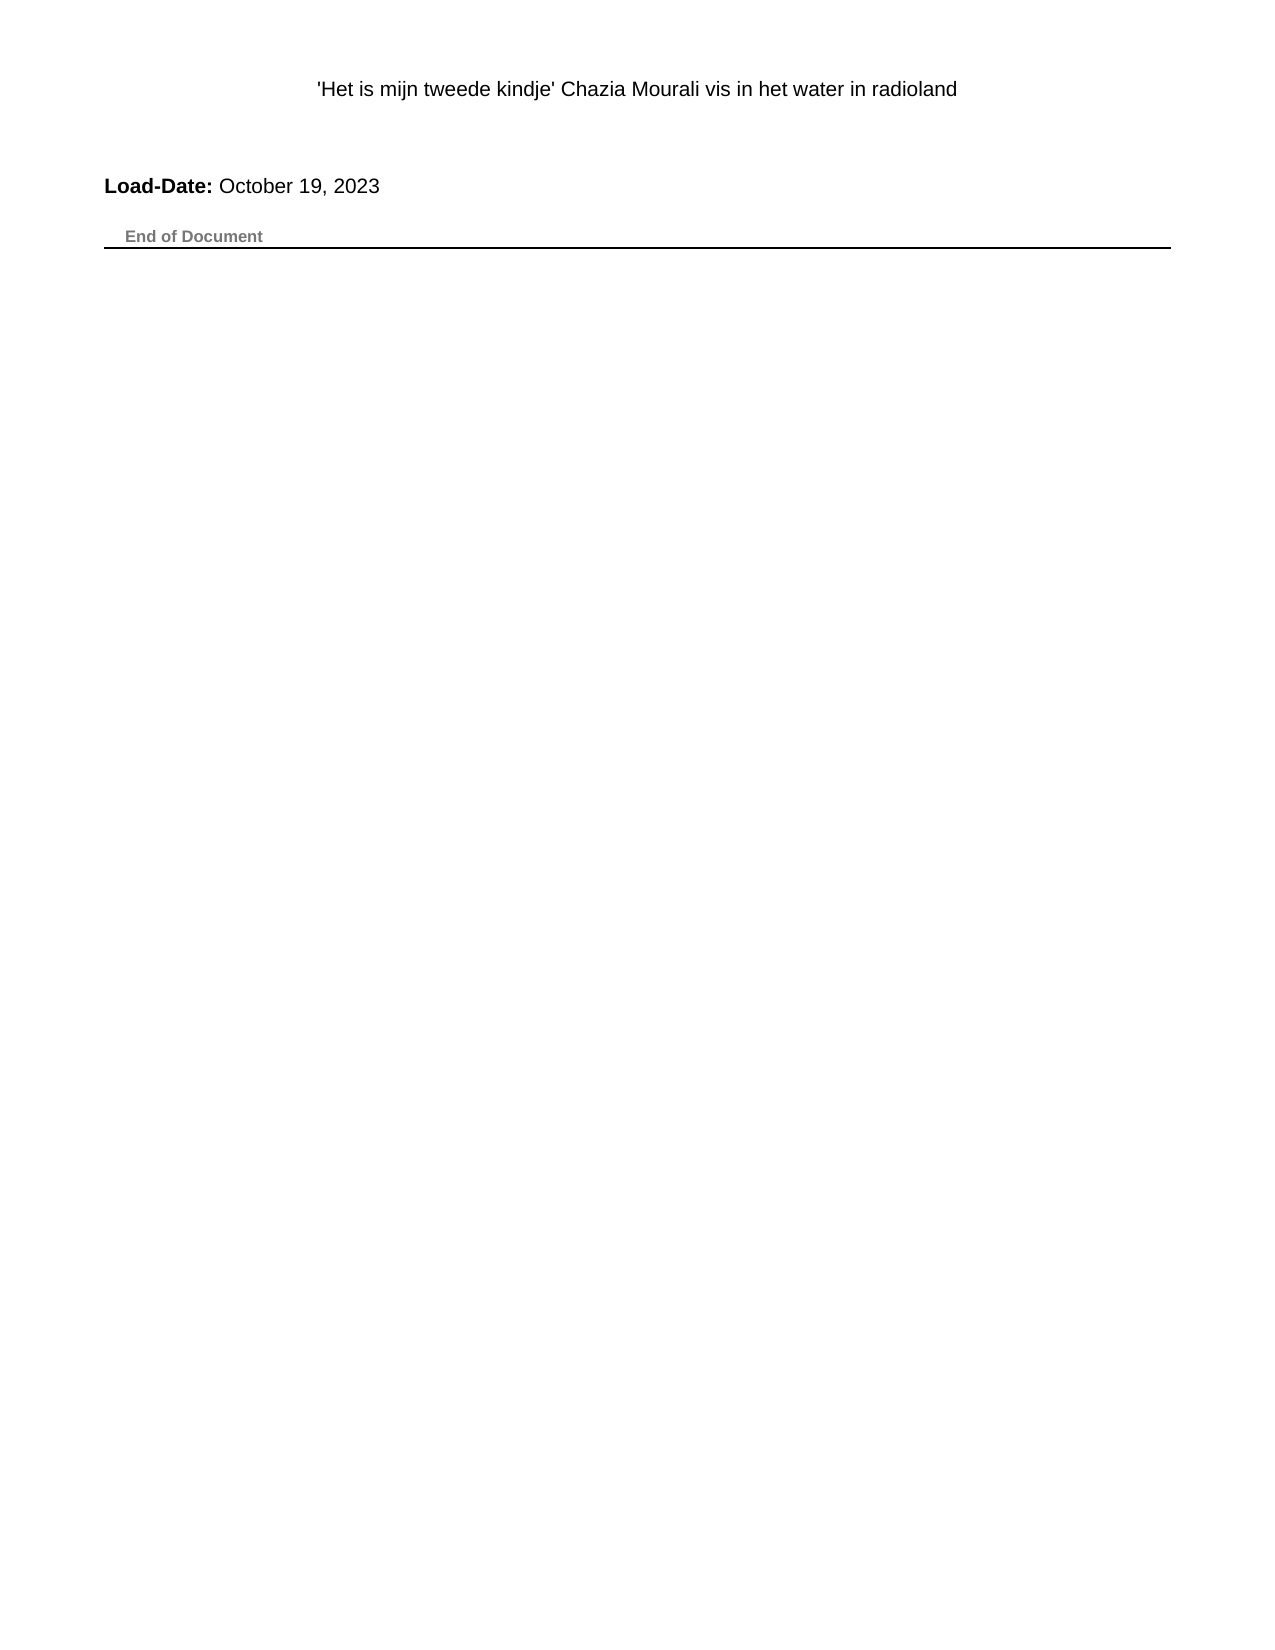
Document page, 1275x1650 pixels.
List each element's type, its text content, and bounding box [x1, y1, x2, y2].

text End of Document [125, 227, 1171, 246]
text Load-Date: October 19, 2023 [104, 142, 1171, 198]
